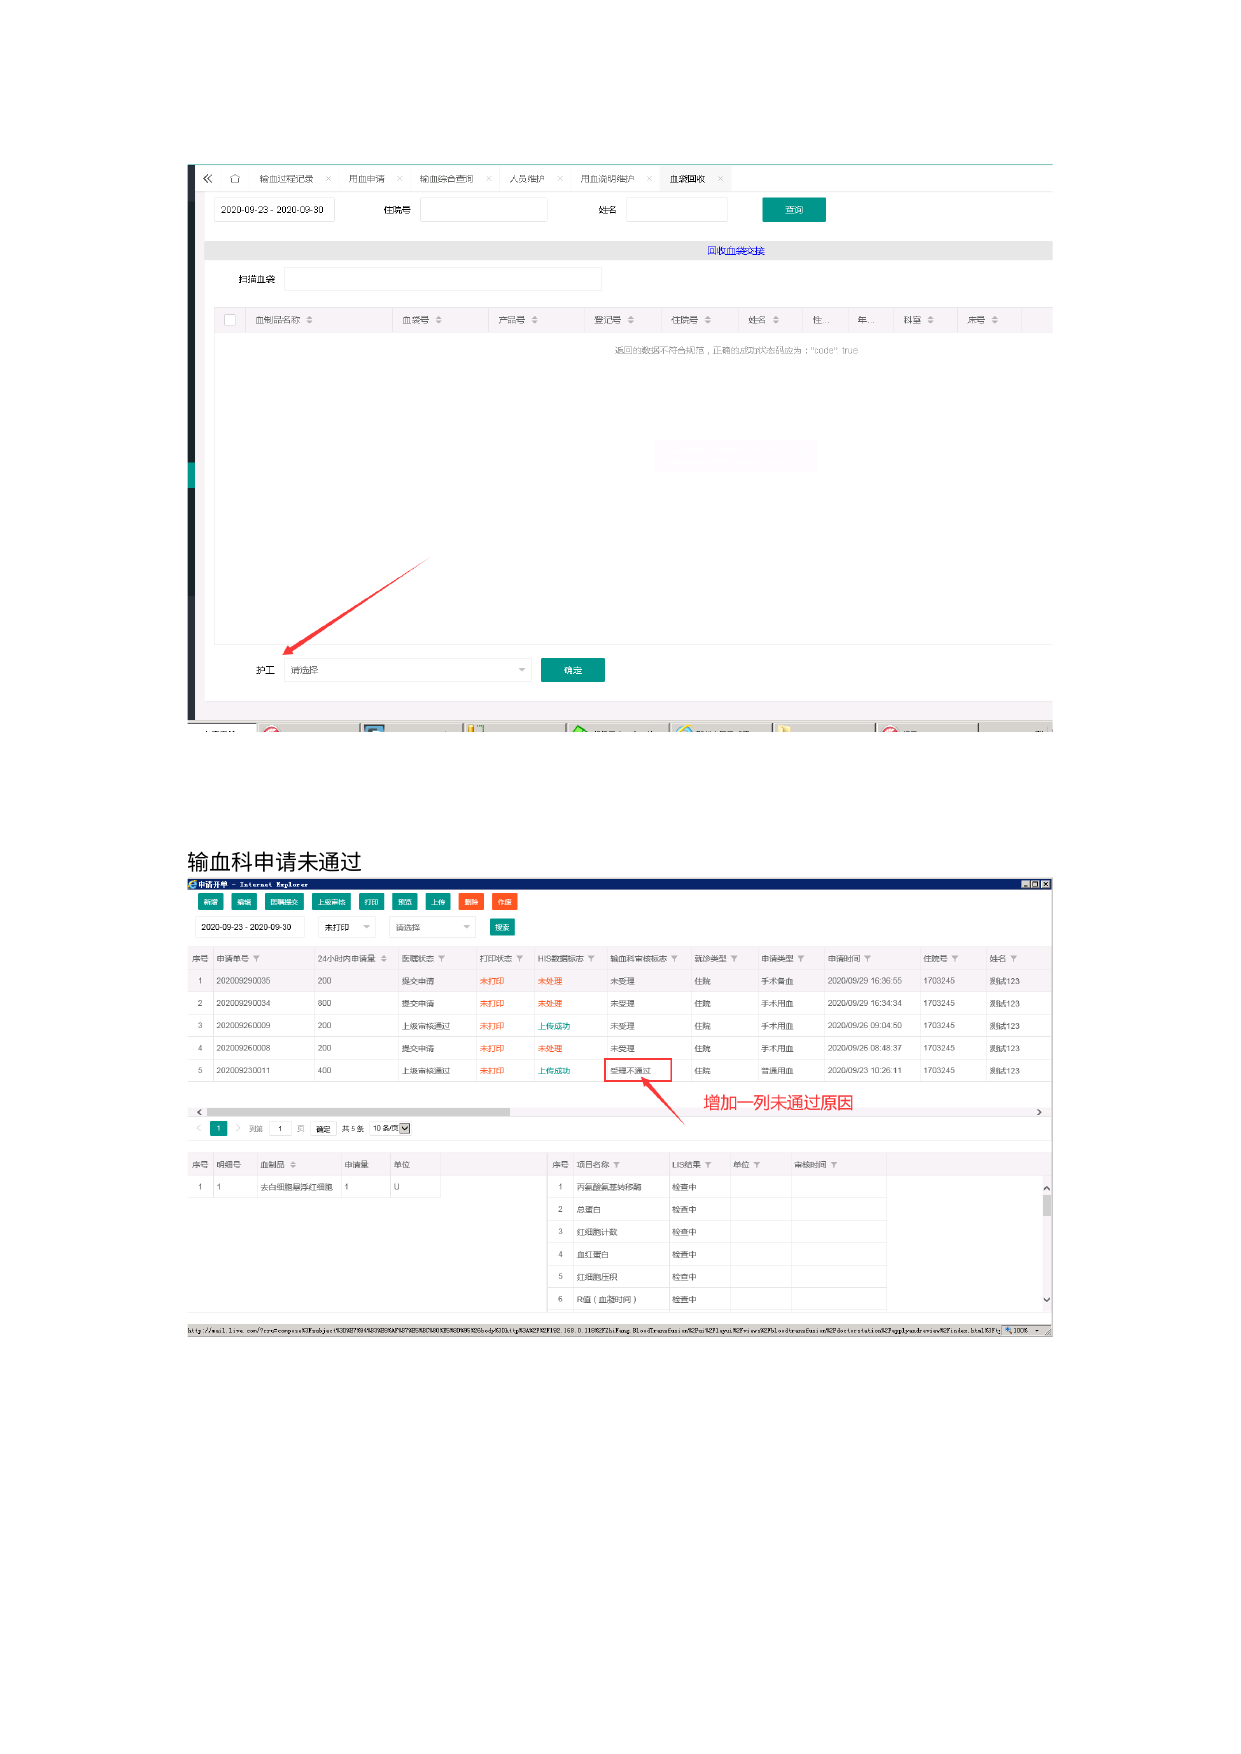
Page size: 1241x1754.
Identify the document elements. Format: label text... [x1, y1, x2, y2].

text 输血科申请未通过 [187, 844, 1053, 877]
picture [187, 162, 1053, 732]
picture [187, 877, 1053, 1337]
